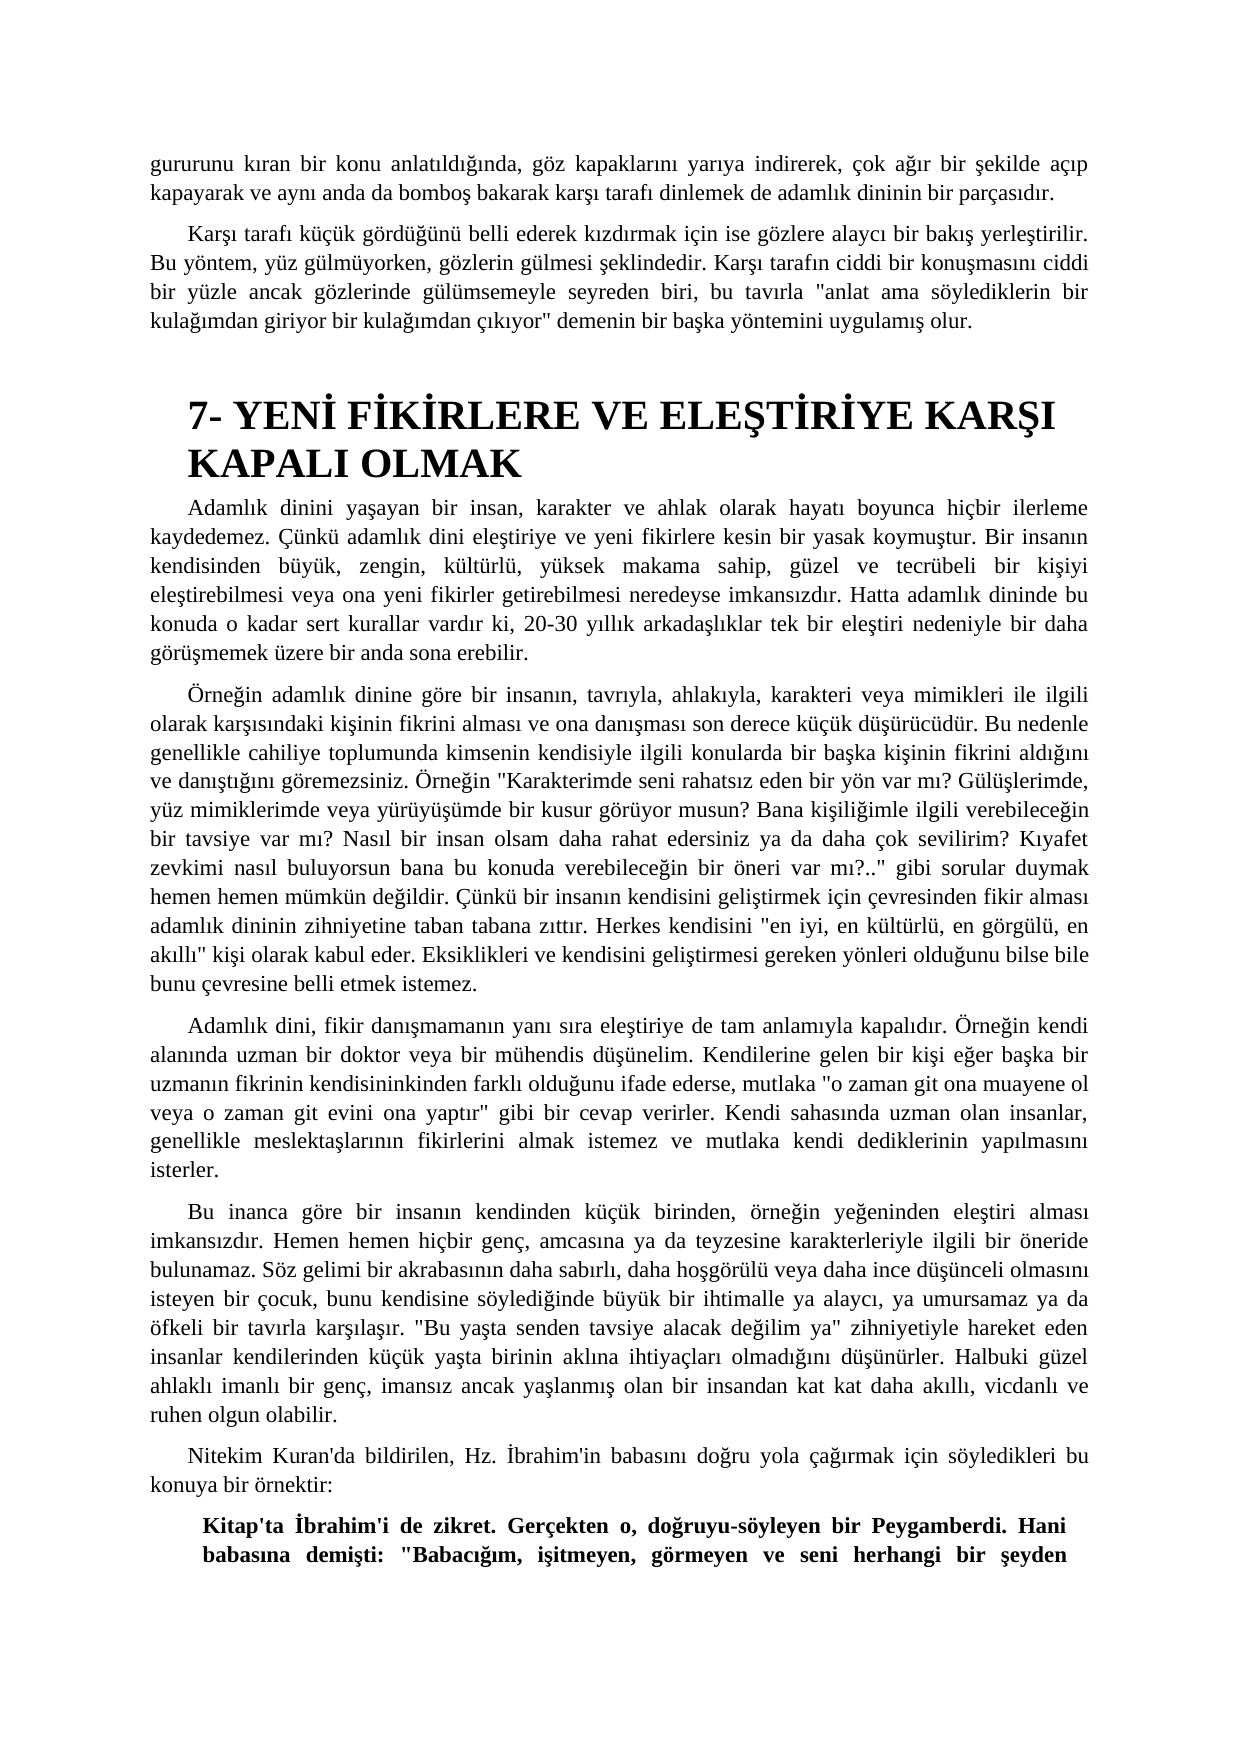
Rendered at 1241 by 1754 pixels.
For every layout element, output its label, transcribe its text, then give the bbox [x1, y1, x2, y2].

text Nitekim Kuran'da bildirilen, Hz. İbrahim'in babasını doğru yola çağırmak için söyledikleri bu konuya bir örnektir: [150, 1442, 1090, 1497]
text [202, 1512, 1068, 1568]
text 7- YENİ FİKİRLERE VE ELEŞTİRİYE KARŞI KAPALI OLMAK [187, 390, 1090, 486]
text Adamlık dinini yaşayan bir insan, karakter ve ahlak olarak hayatı boyunca hiçbir ilerleme kaydedemez. Çünkü adamlık dini eleştiriye ve yeni fikirlere kesin bir yasak koymuştur. Bir insanın kendisinden büyük, zengin, kültürlü, yüksek makama sahip, güzel ve tecrübeli bir kişiyi eleştirebilmesi veya ona yeni fikirler getirebilmesi neredeyse imkansızdır. Hatta adamlık dininde bu konuda o kadar sert kurallar vardır ki, 20-30 yıllık arkadaşlıklar tek bir eleştiri nedeniyle bir daha görüşmemek üzere bir anda sona erebilir. [150, 494, 1090, 666]
text Örneğin adamlık dinine göre bir insanın, tavrıyla, ahlakıyla, karakteri veya mimikleri ile ilgili olarak karşısındaki kişinin fikrini alması ve ona danışması son derece küçük düşürücüdür. Bu nedenle genellikle cahiliye toplumunda kimsenin kendisiyle ilgili konularda bir başka kişinin fikrini aldığını ve danıştığını göremezsiniz. Örneğin "Karakterimde seni rahatsız eden bir yön var mı? Gülüşlerimde, yüz mimiklerimde veya yürüyüşümde bir kusur görüyor musun? Bana kişiliğimle ilgili verebileceğin bir tavsiye var mı? Nasıl bir insan olsam daha rahat edersiniz ya da daha çok sevilirim? Kıyafet zevkimi nasıl buluyorsun bana bu konuda verebileceğin bir öneri var mı?.." gibi sorular duymak hemen hemen mümkün değildir. Çünkü bir insanın kendisini geliştirmek için çevresinden fikir alması adamlık dininin zihniyetine taban tabana zıttır. Herkes kendisini "en iyi, en kültürlü, en görgülü, en akıllı" kişi olarak kabul eder. Eksiklikleri ve kendisini geliştirmesi gereken yönleri olduğunu bilse bile bunu çevresine belli etmek istemez. [150, 681, 1090, 997]
text Adamlık dini, fikir danışmamanın yanı sıra eleştiriye de tam anlamıyla kapalıdır. Örneğin kendi alanında uzman bir doktor veya bir mühendis düşünelim. Kendilerine gelen bir kişi eğer başka bir uzmanın fikrinin kendisininkinden farklı olduğunu ifade ederse, mutlaka "o zaman git ona muayene ol veya o zaman git evini ona yaptır" gibi bir cevap verirler. Kendi sahasında uzman olan insanlar, genellikle meslektaşlarının fikirlerini almak istemez ve mutlaka kendi dediklerinin yapılmasını isterler. [150, 1012, 1090, 1183]
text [150, 150, 1090, 205]
text Karşı tarafı küçük gördüğünü belli ederek kızdırmak için ise gözlere alaycı bir bakış yerleştirilir. Bu yöntem, yüz gülmüyorken, gözlerin gülmesi şeklindedir. Karşı tarafın ciddi bir konuşmasını ciddi bir yüzle ancak gözlerinde gülümsemeyle seyreden biri, bu tavırla "anlat ama söylediklerin bir kulağımdan giriyor bir kulağımdan çıkıyor" demenin bir başka yöntemini uygulamış olur. [150, 220, 1090, 334]
text Bu inanca göre bir insanın kendinden küçük birinden, örneğin yeğeninden eleştiri alması imkansızdır. Hemen hemen hiçbir genç, amcasına ya da teyzesine karakterleriyle ilgili bir öneride bulunamaz. Söz gelimi bir akrabasının daha sabırlı, daha hoşgörülü veya daha ince düşünceli olmasını isteyen bir çocuk, bunu kendisine söylediğinde büyük bir ihtimalle ya alaycı, ya umursamaz ya da öfkeli bir tavırla karşılaşır. "Bu yaşta senden tavsiye alacak değilim ya" zihniyetiyle hareket eden insanlar kendilerinden küçük yaşta birinin aklına ihtiyaçları olmadığını düşünürler. Halbuki güzel ahlaklı imanlı bir genç, imansız ancak yaşlanmış olan bir insandan kat kat daha akıllı, vicdanlı ve ruhen olgun olabilir. [150, 1198, 1090, 1427]
